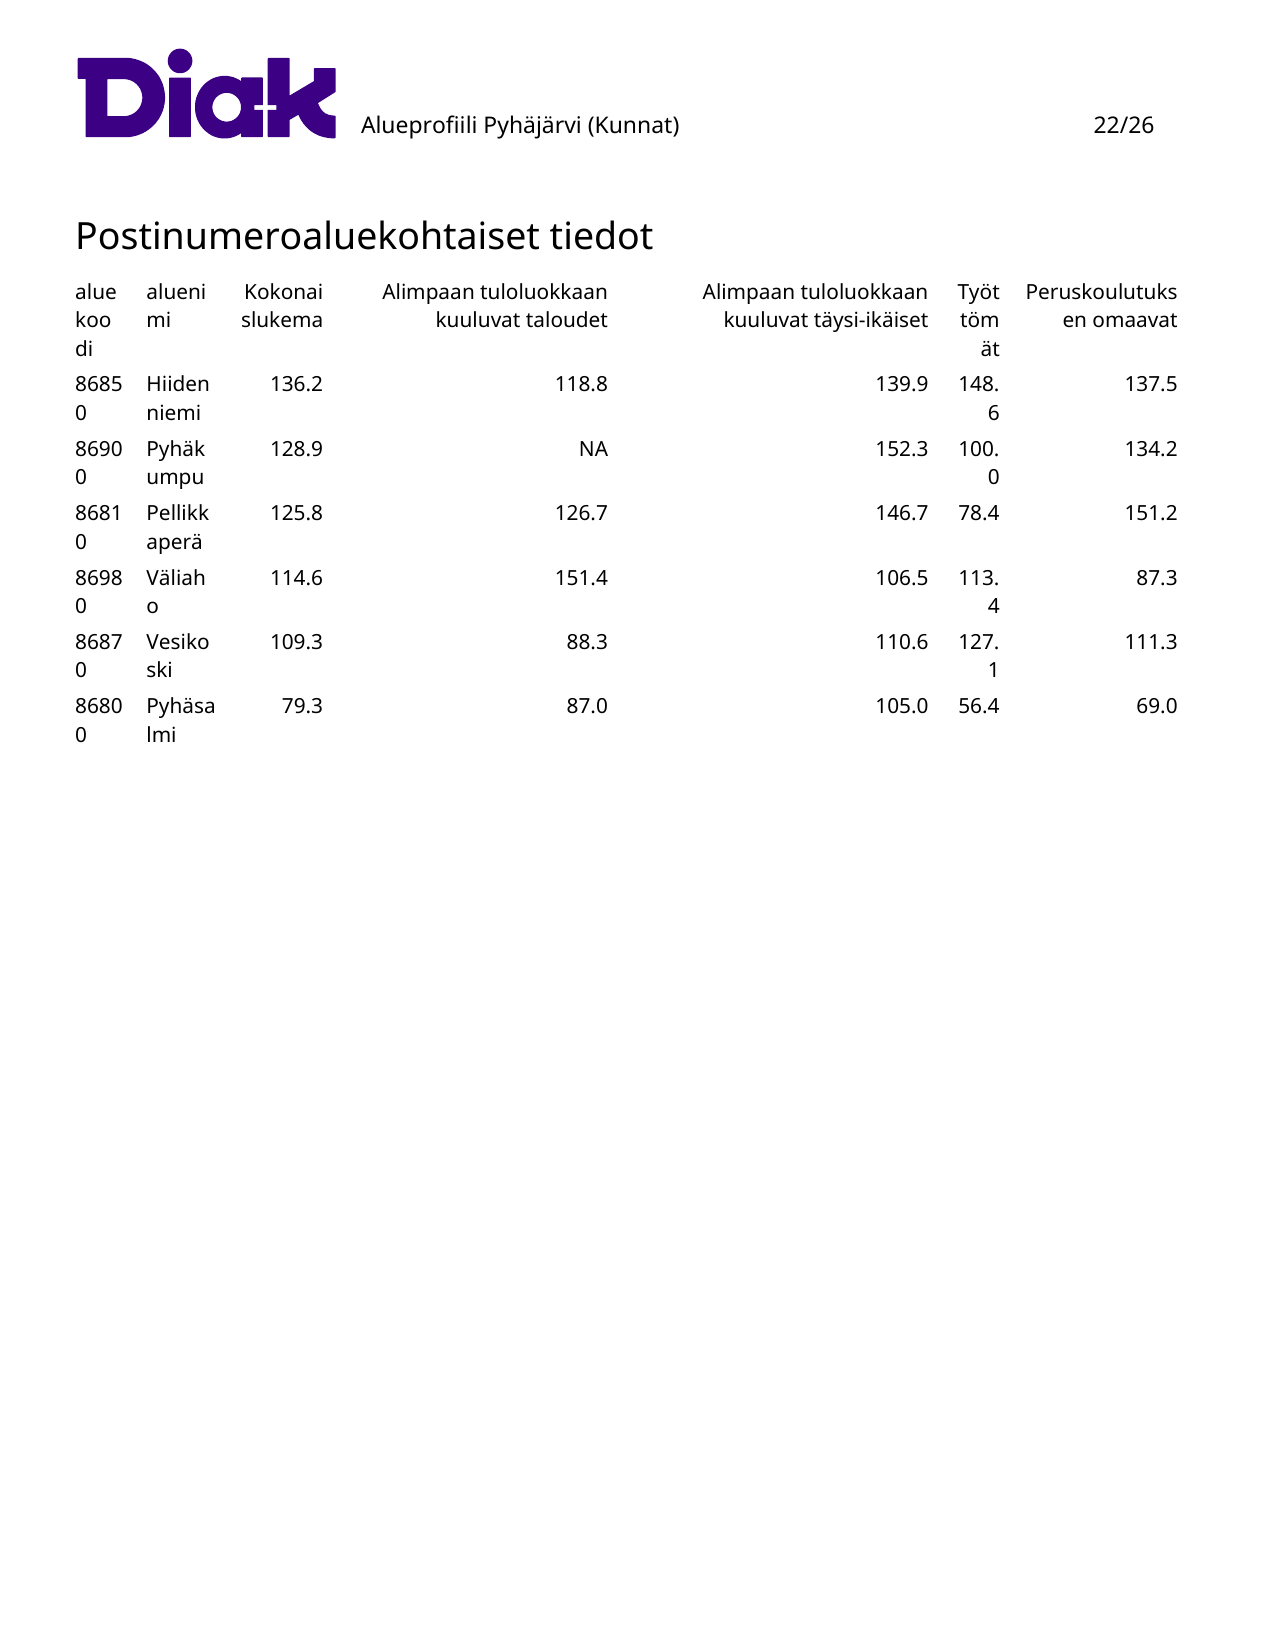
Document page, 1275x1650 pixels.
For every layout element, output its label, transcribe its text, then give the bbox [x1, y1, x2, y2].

table_cell 128.9 [228, 430, 334, 494]
table_cell 78.4 [940, 495, 1011, 559]
table_cell 139.9 [619, 366, 939, 430]
table_cell Väliaho [135, 559, 227, 623]
table_cell 148.6 [940, 366, 1011, 430]
table_cell Hiidenniemi [135, 366, 227, 430]
subtitle Postinumeroaluekohtaiset tiedot [75, 209, 1200, 261]
table_cell 87.0 [334, 688, 619, 752]
table_cell 105.0 [619, 688, 939, 752]
table_cell 69.0 [1011, 688, 1189, 752]
table_cell 87.3 [1011, 559, 1189, 623]
table_cell 111.3 [1011, 623, 1189, 688]
table_cell Pyhäsalmi [135, 688, 227, 752]
table_cell 110.6 [619, 623, 939, 688]
table_cell 106.5 [619, 559, 939, 623]
table_header Työttömät [940, 273, 1011, 366]
table_cell 56.4 [940, 688, 1011, 752]
table_cell 137.5 [1011, 366, 1189, 430]
table_cell 125.8 [228, 495, 334, 559]
table_cell Vesikoski [135, 623, 227, 688]
table_header aluekoodi [64, 273, 135, 366]
table_cell 86870 [64, 623, 135, 688]
table_cell 86900 [64, 430, 135, 494]
table_cell 118.8 [334, 366, 619, 430]
table_cell 152.3 [619, 430, 939, 494]
table_cell 114.6 [228, 559, 334, 623]
table_header aluenimi [135, 273, 227, 366]
table_cell 126.7 [334, 495, 619, 559]
table_cell 86850 [64, 366, 135, 430]
table_cell 109.3 [228, 623, 334, 688]
table_cell 86980 [64, 559, 135, 623]
table_cell 151.2 [1011, 495, 1189, 559]
table_cell 86810 [64, 495, 135, 559]
table_cell 100.0 [940, 430, 1011, 494]
table_cell 134.2 [1011, 430, 1189, 494]
table_header Alimpaan tuloluokkaan kuuluvat taloudet [334, 273, 619, 366]
table_cell NA [334, 430, 619, 494]
table_cell 86800 [64, 688, 135, 752]
table_cell Pyhäkumpu [135, 430, 227, 494]
table_cell 88.3 [334, 623, 619, 688]
table_header Alimpaan tuloluokkaan kuuluvat täysi-ikäiset [619, 273, 939, 366]
table_cell 136.2 [228, 366, 334, 430]
table_cell 79.3 [228, 688, 334, 752]
table_cell Pellikkaperä [135, 495, 227, 559]
table_cell 113.4 [940, 559, 1011, 623]
table_cell 151.4 [334, 559, 619, 623]
table_header Kokonaislukema [228, 273, 334, 366]
table_header Peruskoulutuksen omaavat [1011, 273, 1189, 366]
table_cell 146.7 [619, 495, 939, 559]
table_cell 127.1 [940, 623, 1011, 688]
